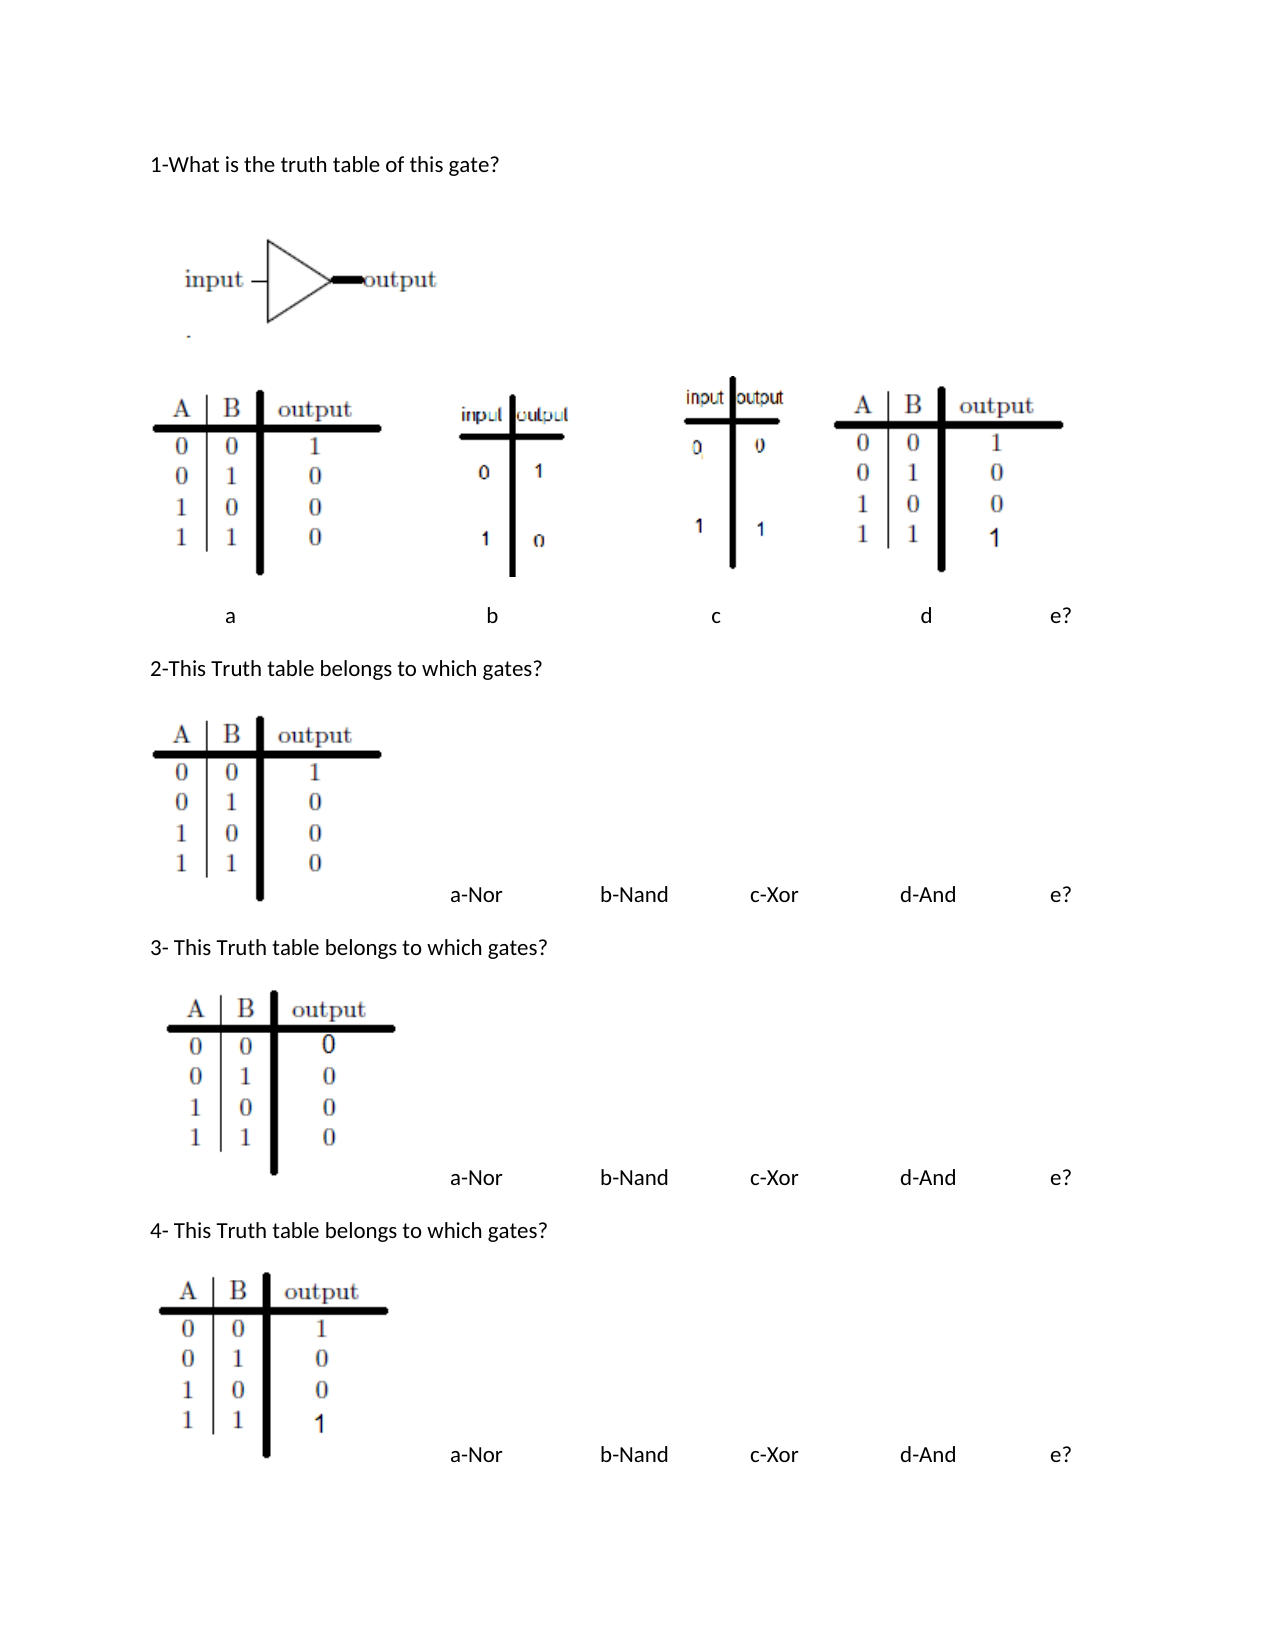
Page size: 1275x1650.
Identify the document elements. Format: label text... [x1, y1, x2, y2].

text a-Nor b-Nand c-Xor d-And e? [150, 1269, 1125, 1468]
picture [150, 707, 391, 903]
picture [825, 382, 1064, 577]
picture [150, 203, 447, 352]
text 3- This Truth table belongs to which gates? [150, 933, 1125, 962]
picture [150, 986, 405, 1185]
text 2-This Truth table belongs to which gates? [150, 654, 1125, 682]
text 1-What is the truth table of this gate? [150, 150, 1125, 178]
text a-Nor b-Nand c-Xor d-And e? [150, 707, 1125, 908]
text a b c d e? [150, 601, 1125, 629]
picture [450, 382, 571, 577]
picture [150, 381, 391, 577]
picture [675, 376, 788, 577]
text 4- This Truth table belongs to which gates? [150, 1216, 1125, 1244]
picture [150, 1268, 389, 1463]
